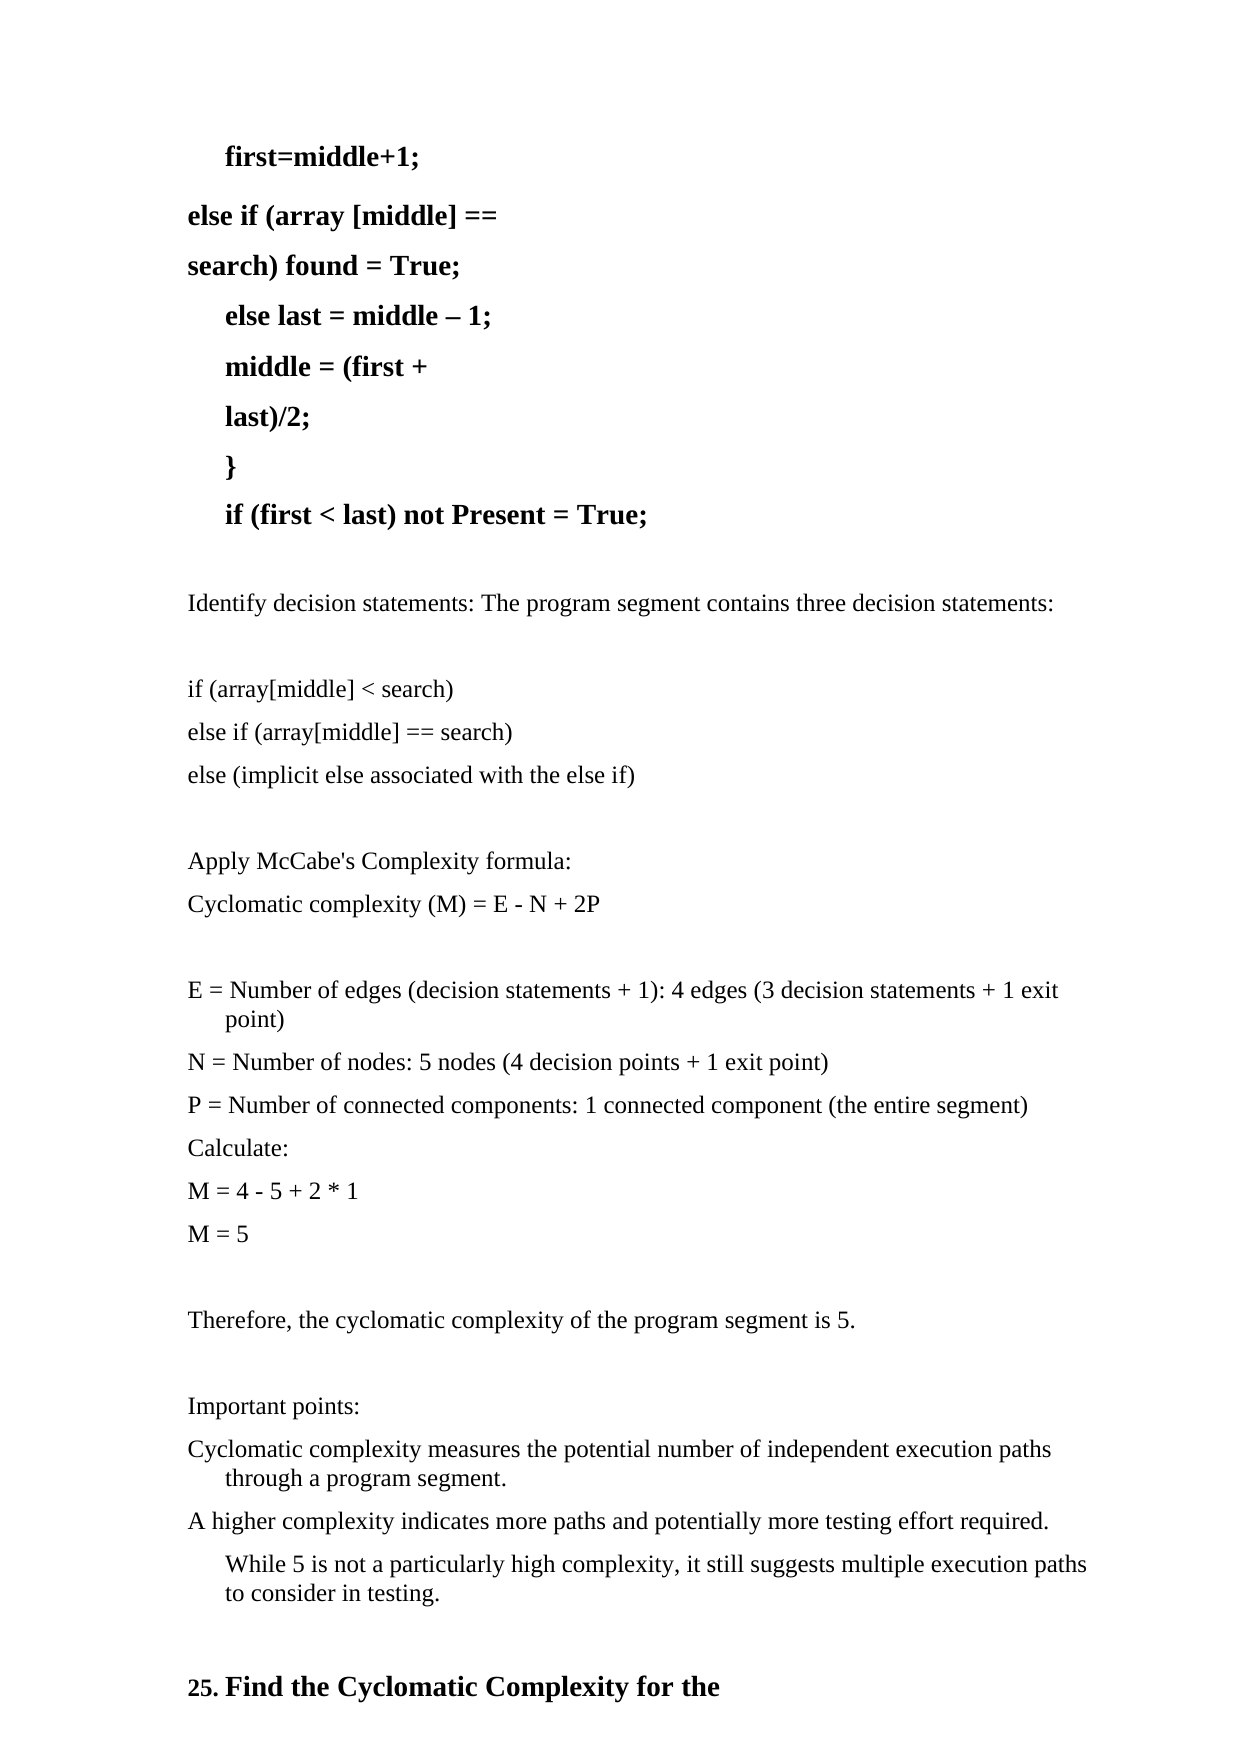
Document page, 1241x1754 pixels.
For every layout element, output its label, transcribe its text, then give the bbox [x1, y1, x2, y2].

text M = 4 - 5 + 2 * 1 [187, 1176, 1103, 1205]
text Calculate: [187, 1133, 1103, 1162]
text While 5 is not a particularly high complexity, it still suggests multiple execution paths to consider in testing. [225, 1549, 1103, 1606]
text E = Number of edges (decision statements + 1): 4 edges (3 decision statements + 1 exit point) [187, 975, 1103, 1033]
text else if (array[middle] == search) [187, 717, 1103, 746]
text Cyclomatic complexity measures the potential number of independent execution paths through a program segment. [187, 1434, 1103, 1492]
text Identify decision statements: The program segment contains three decision statements: [187, 588, 1103, 617]
text M = 5 [187, 1219, 1103, 1248]
text Important points: [187, 1391, 1103, 1420]
text N = Number of nodes: 5 nodes (4 decision points + 1 exit point) [187, 1047, 1103, 1076]
text Apply McCabe's Complexity formula: [187, 846, 1103, 875]
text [225, 139, 499, 173]
text else (implicit else associated with the else if) [187, 760, 1103, 789]
text A higher complexity indicates more paths and potentially more testing effort required. [187, 1506, 1103, 1535]
text if (first < last) not Present = True; [225, 497, 1103, 531]
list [187, 1669, 795, 1702]
text Therefore, the cyclomatic complexity of the program segment is 5. [187, 1305, 1103, 1334]
text Cyclomatic complexity (M) = E - N + 2P [187, 889, 1103, 918]
text P = Number of connected components: 1 connected component (the entire segment) [187, 1090, 1103, 1119]
text else last = middle – 1; middle = (first + last)/2; [225, 298, 499, 433]
text else if (array [middle] == search) found = True; [187, 198, 558, 282]
text if (array[middle] < search) [187, 674, 1103, 703]
text } [225, 449, 1103, 483]
